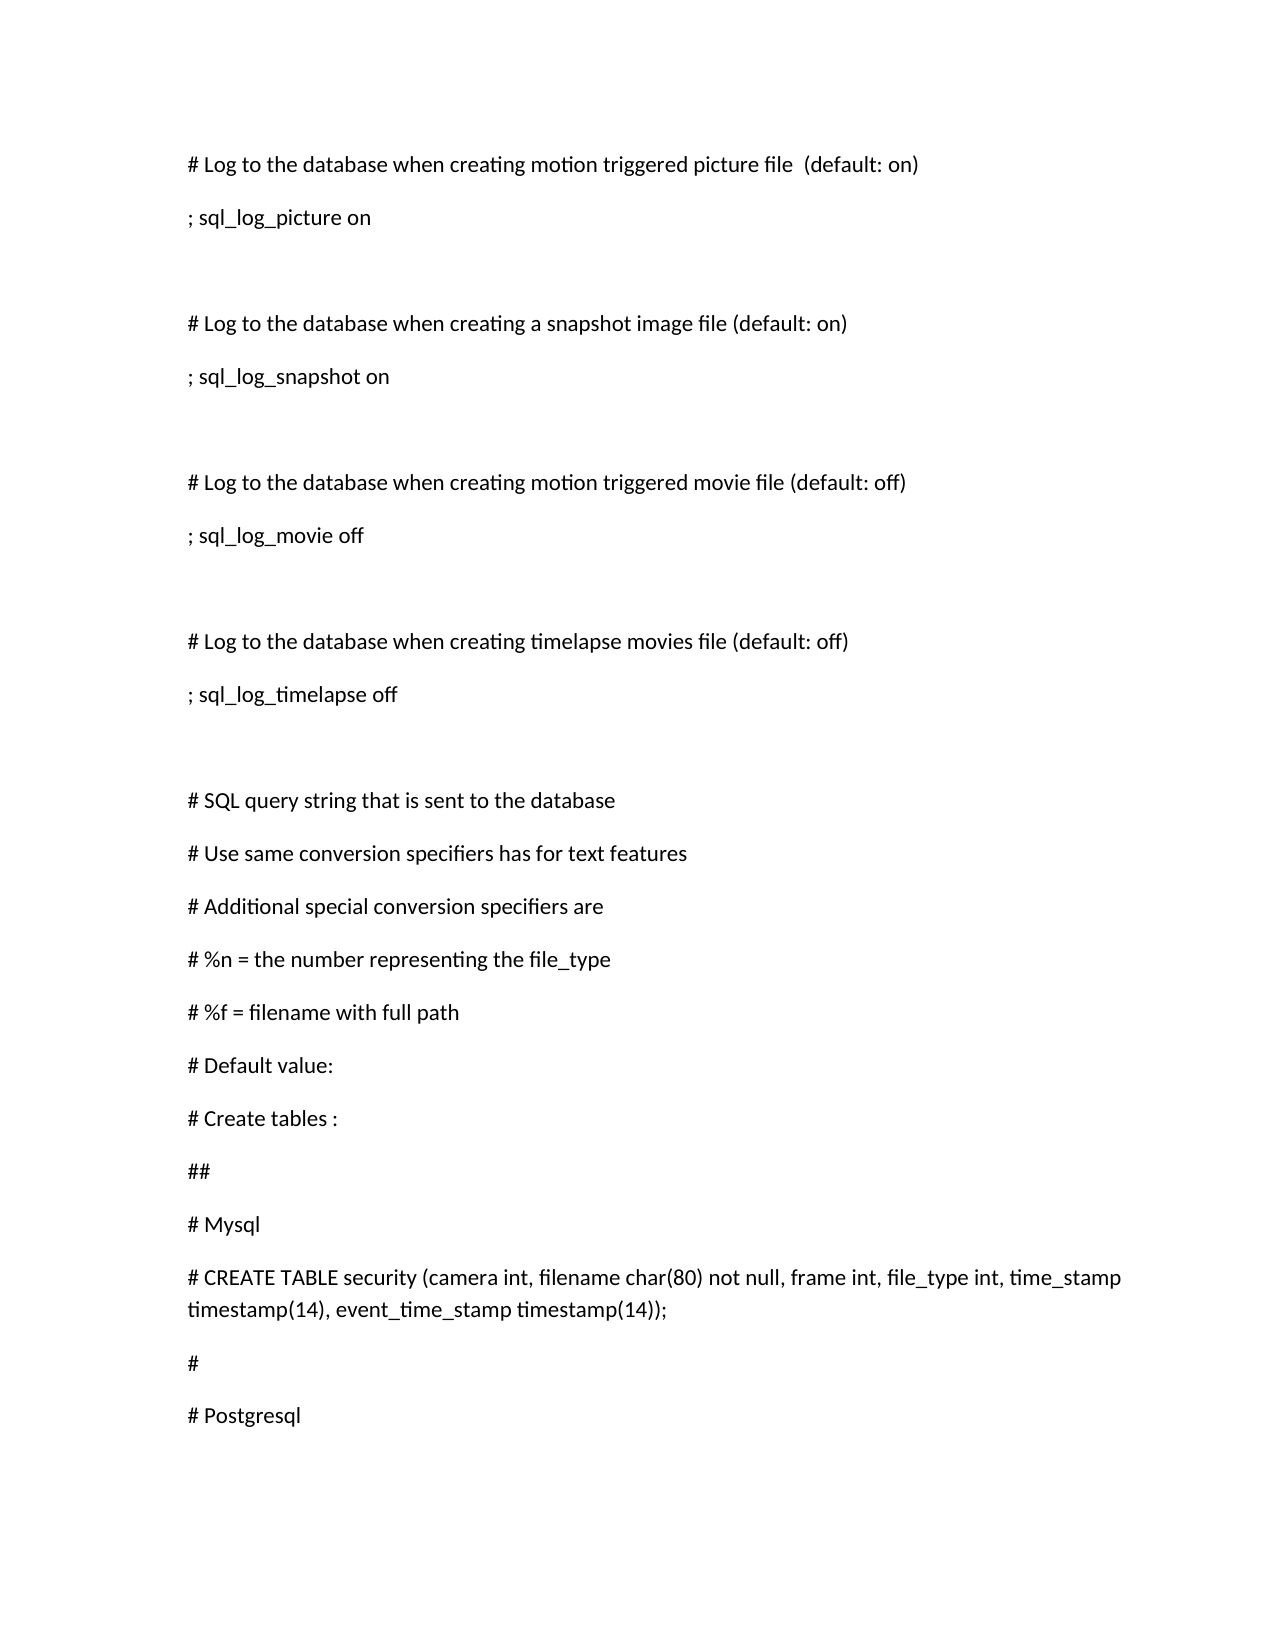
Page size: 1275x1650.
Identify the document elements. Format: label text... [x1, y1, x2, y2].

text # Create tables : [187, 1104, 1125, 1132]
text # Log to the database when creating motion triggered movie file (default: off) [187, 468, 1125, 496]
text ; sql_log_timelapse off [187, 680, 1125, 708]
text # CREATE TABLE security (camera int, filename char(80) not null, frame int, file_type int, time_stamp timestamp(14), event_time_stamp timestamp(14)); [187, 1263, 1125, 1324]
text ; sql_log_snapshot on [187, 362, 1125, 390]
text # %f = filename with full path [187, 998, 1125, 1026]
text # Default value: [187, 1051, 1125, 1079]
text ## [187, 1157, 1125, 1185]
text # Log to the database when creating timelapse movies file (default: off) [187, 627, 1125, 655]
text # Mysql [187, 1210, 1125, 1238]
text # Use same conversion specifiers has for text features [187, 839, 1125, 867]
text # %n = the number representing the file_type [187, 945, 1125, 973]
text # Additional special conversion specifiers are [187, 892, 1125, 920]
text # Postgresql [187, 1402, 1125, 1430]
text # SQL query string that is sent to the database [187, 786, 1125, 814]
text # [187, 1349, 1125, 1377]
text # Log to the database when creating motion triggered picture file (default: on) [187, 150, 1125, 178]
text ; sql_log_movie off [187, 521, 1125, 549]
text # Log to the database when creating a snapshot image file (default: on) [187, 309, 1125, 337]
text ; sql_log_picture on [187, 203, 1125, 231]
